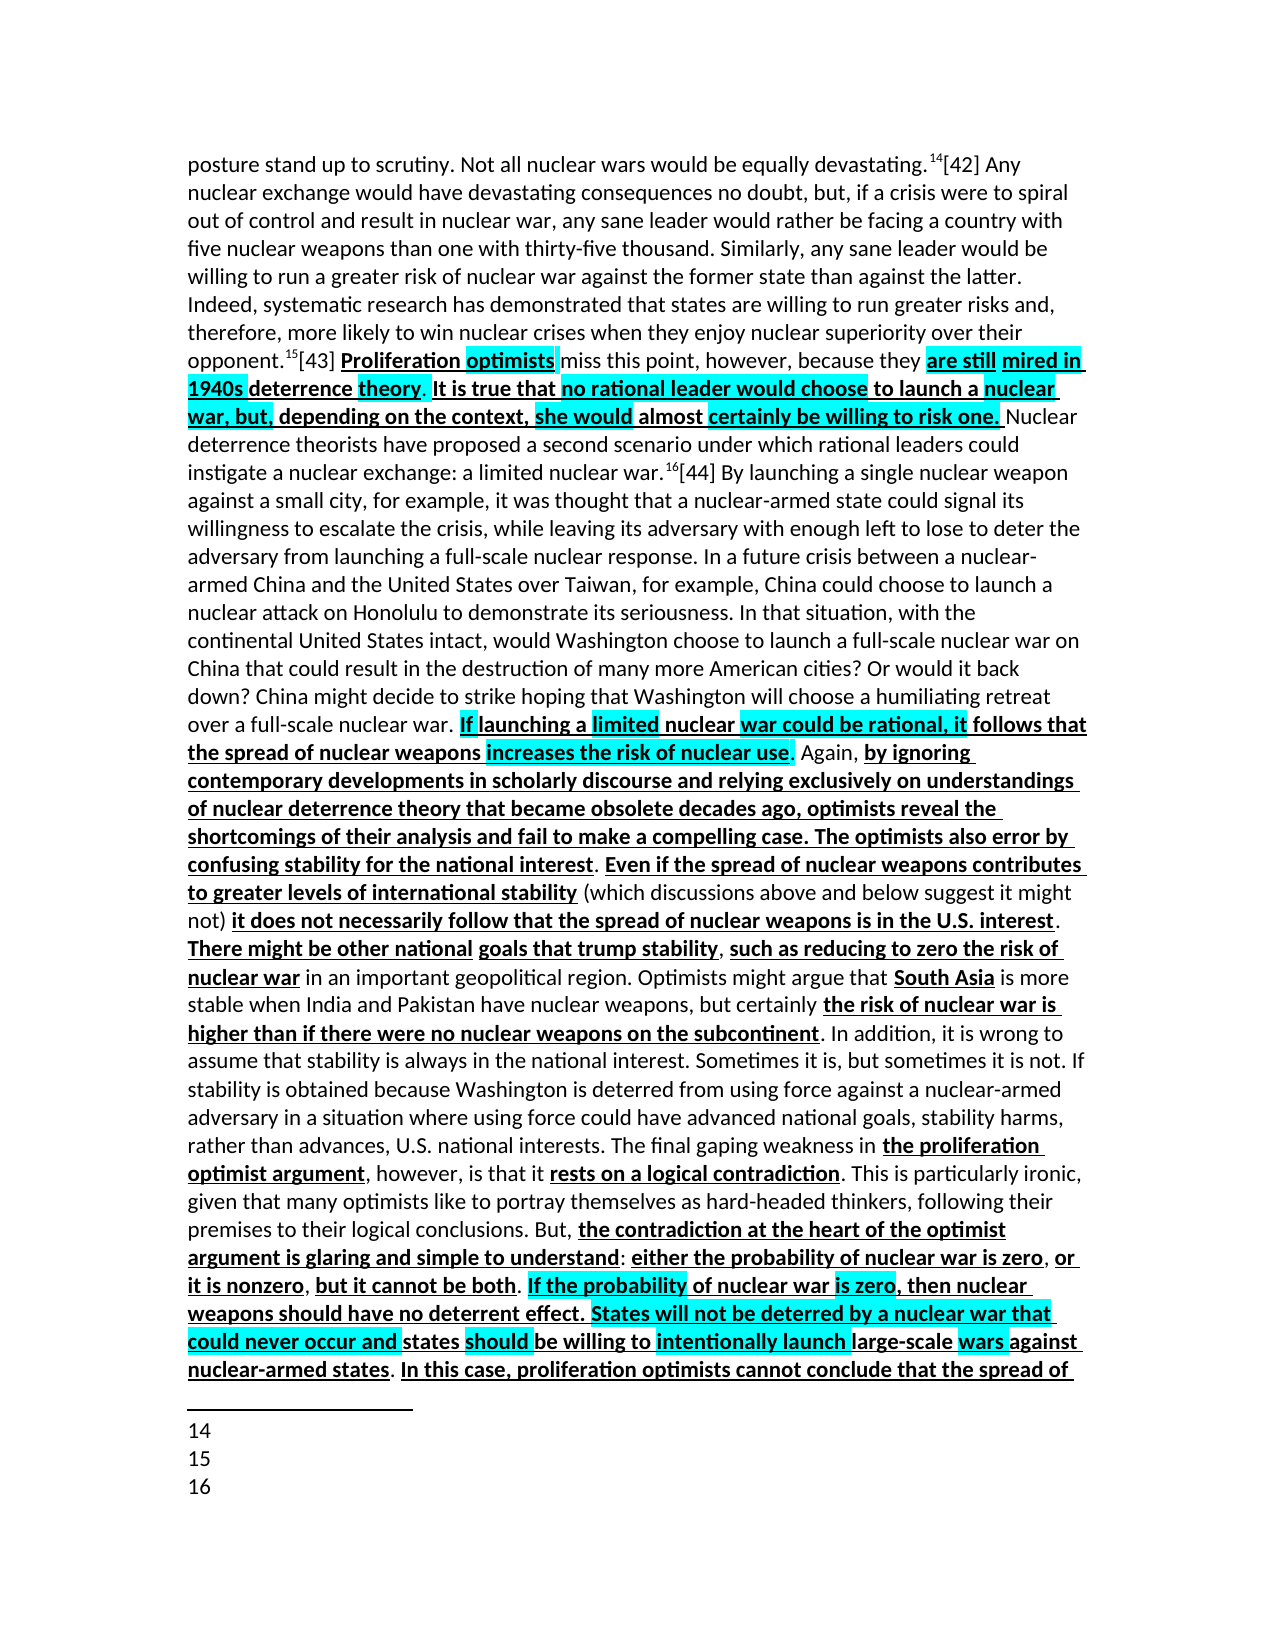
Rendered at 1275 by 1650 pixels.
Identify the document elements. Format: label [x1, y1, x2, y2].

text [187, 150, 1087, 1383]
